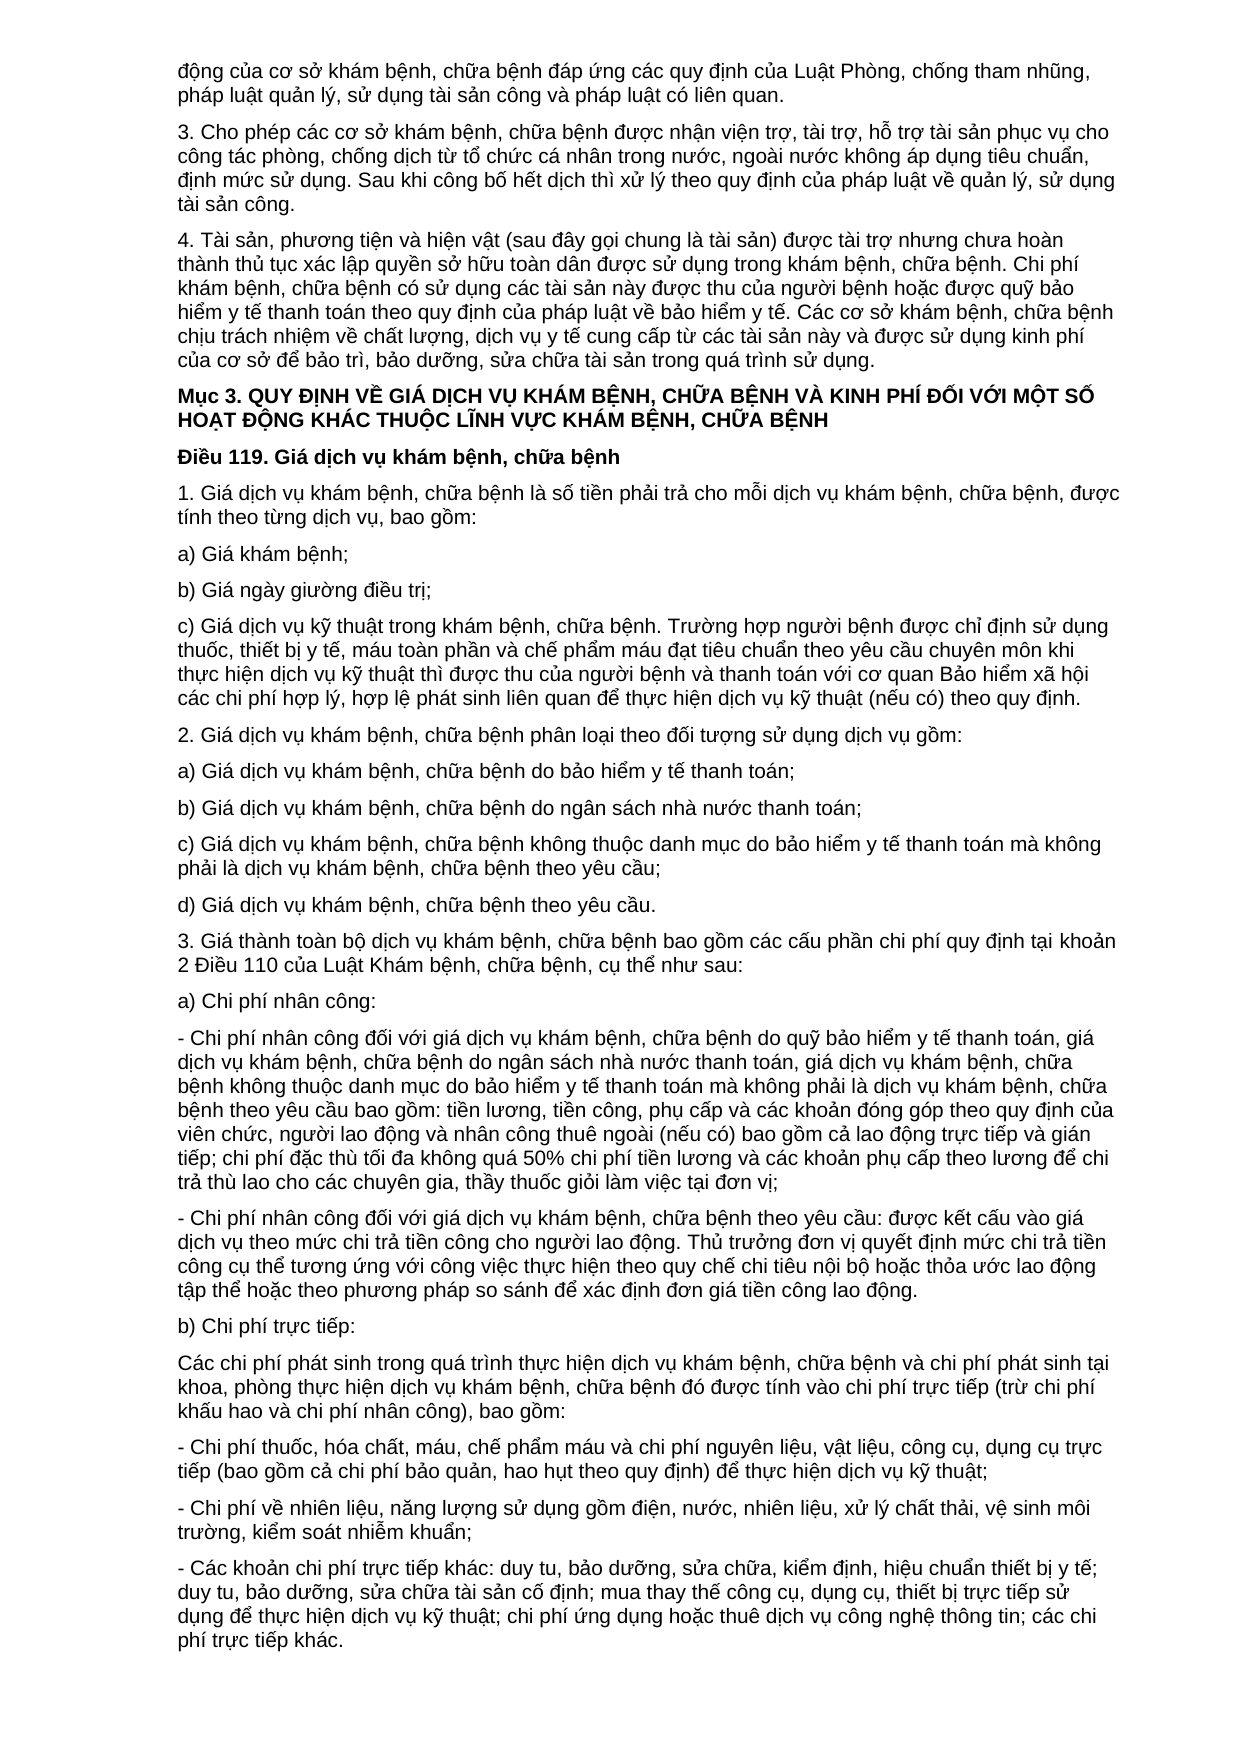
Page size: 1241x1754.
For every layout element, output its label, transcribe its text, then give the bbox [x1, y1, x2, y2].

text b) Chi phí trực tiếp: [177, 1314, 1122, 1338]
text 4. Tài sản, phương tiện và hiện vật (sau đây gọi chung là tài sản) được tài trợ nhưng chưa hoàn thành thủ tục xác lập quyền sở hữu toàn dân được sử dụng trong khám bệnh, chữa bệnh. Chi phí khám bệnh, chữa bệnh có sử dụng các tài sản này được thu của người bệnh hoặc được quỹ bảo hiểm y tế thanh toán theo quy định của pháp luật về bảo hiểm y tế. Các cơ sở khám bệnh, chữa bệnh chịu trách nhiệm về chất lượng, dịch vụ y tế cung cấp từ các tài sản này và được sử dụng kinh phí của cơ sở để bảo trì, bảo dưỡng, sửa chữa tài sản trong quá trình sử dụng. [177, 228, 1122, 372]
text b) Giá dịch vụ khám bệnh, chữa bệnh do ngân sách nhà nước thanh toán; [177, 796, 1122, 819]
text Điều 119. Giá dịch vụ khám bệnh, chữa bệnh [177, 444, 1122, 468]
text a) Giá khám bệnh; [177, 541, 1122, 565]
text Mục 3. QUY ĐỊNH VỀ GIÁ DỊCH VỤ KHÁM BỆNH, CHỮA BỆNH VÀ KINH PHÍ ĐỐI VỚI MỘT SỐ HOẠT ĐỘNG KHÁC THUỘC LĨNH VỰC KHÁM BỆNH, CHỮA BỆNH [177, 384, 1122, 432]
text d) Giá dịch vụ khám bệnh, chữa bệnh theo yêu cầu. [177, 892, 1122, 916]
text c) Giá dịch vụ khám bệnh, chữa bệnh không thuộc danh mục do bảo hiểm y tế thanh toán mà không phải là dịch vụ khám bệnh, chữa bệnh theo yêu cầu; [177, 832, 1122, 880]
text 3. Giá thành toàn bộ dịch vụ khám bệnh, chữa bệnh bao gồm các cấu phần chi phí quy định tại khoản 2 Điều 110 của Luật Khám bệnh, chữa bệnh, cụ thể như sau: [177, 929, 1122, 977]
text - Các khoản chi phí trực tiếp khác: duy tu, bảo dưỡng, sửa chữa, kiểm định, hiệu chuẩn thiết bị y tế; duy tu, bảo dưỡng, sửa chữa tài sản cố định; mua thay thế công cụ, dụng cụ, thiết bị trực tiếp sử dụng để thực hiện dịch vụ kỹ thuật; chi phí ứng dụng hoặc thuê dịch vụ công nghệ thông tin; các chi phí trực tiếp khác. [177, 1556, 1122, 1652]
text 1. Giá dịch vụ khám bệnh, chữa bệnh là số tiền phải trả cho mỗi dịch vụ khám bệnh, chữa bệnh, được tính theo từng dịch vụ, bao gồm: [177, 481, 1122, 529]
text 2. Giá dịch vụ khám bệnh, chữa bệnh phân loại theo đối tượng sử dụng dịch vụ gồm: [177, 723, 1122, 747]
text - Chi phí nhân công đối với giá dịch vụ khám bệnh, chữa bệnh theo yêu cầu: được kết cấu vào giá dịch vụ theo mức chi trả tiền công cho người lao động. Thủ trưởng đơn vị quyết định mức chi trả tiền công cụ thể tương ứng với công việc thực hiện theo quy chế chi tiêu nội bộ hoặc thỏa ước lao động tập thể hoặc theo phương pháp so sánh để xác định đơn giá tiền công lao động. [177, 1206, 1122, 1302]
text - Chi phí nhân công đối với giá dịch vụ khám bệnh, chữa bệnh do quỹ bảo hiểm y tế thanh toán, giá dịch vụ khám bệnh, chữa bệnh do ngân sách nhà nước thanh toán, giá dịch vụ khám bệnh, chữa bệnh không thuộc danh mục do bảo hiểm y tế thanh toán mà không phải là dịch vụ khám bệnh, chữa bệnh theo yêu cầu bao gồm: tiền lương, tiền công, phụ cấp và các khoản đóng góp theo quy định của viên chức, người lao động và nhân công thuê ngoài (nếu có) bao gồm cả lao động trực tiếp và gián tiếp; chi phí đặc thù tối đa không quá 50% chi phí tiền lương và các khoản phụ cấp theo lương để chi trả thù lao cho các chuyên gia, thầy thuốc giỏi làm việc tại đơn vị; [177, 1026, 1122, 1193]
text Các chi phí phát sinh trong quá trình thực hiện dịch vụ khám bệnh, chữa bệnh và chi phí phát sinh tại khoa, phòng thực hiện dịch vụ khám bệnh, chữa bệnh đó được tính vào chi phí trực tiếp (trừ chi phí khấu hao và chi phí nhân công), bao gồm: [177, 1351, 1122, 1423]
text a) Giá dịch vụ khám bệnh, chữa bệnh do bảo hiểm y tế thanh toán; [177, 759, 1122, 783]
text - Chi phí về nhiên liệu, năng lượng sử dụng gồm điện, nước, nhiên liệu, xử lý chất thải, vệ sinh môi trường, kiểm soát nhiễm khuẩn; [177, 1496, 1122, 1543]
text - Chi phí thuốc, hóa chất, máu, chế phẩm máu và chi phí nguyên liệu, vật liệu, công cụ, dụng cụ trực tiếp (bao gồm cả chi phí bảo quản, hao hụt theo quy định) để thực hiện dịch vụ kỹ thuật; [177, 1435, 1122, 1483]
text c) Giá dịch vụ kỹ thuật trong khám bệnh, chữa bệnh. Trường hợp người bệnh được chỉ định sử dụng thuốc, thiết bị y tế, máu toàn phần và chế phẩm máu đạt tiêu chuẩn theo yêu cầu chuyên môn khi thực hiện dịch vụ kỹ thuật thì được thu của người bệnh và thanh toán với cơ quan Bảo hiểm xã hội các chi phí hợp lý, hợp lệ phát sinh liên quan để thực hiện dịch vụ kỹ thuật (nếu có) theo quy định. [177, 614, 1122, 710]
text 3. Cho phép các cơ sở khám bệnh, chữa bệnh được nhận viện trợ, tài trợ, hỗ trợ tài sản phục vụ cho công tác phòng, chống dịch từ tổ chức cá nhân trong nước, ngoài nước không áp dụng tiêu chuẩn, định mức sử dụng. Sau khi công bố hết dịch thì xử lý theo quy định của pháp luật về quản lý, sử dụng tài sản công. [177, 119, 1122, 215]
text a) Chi phí nhân công: [177, 989, 1122, 1013]
text b) Giá ngày giường điều trị; [177, 578, 1122, 602]
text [177, 59, 1122, 107]
